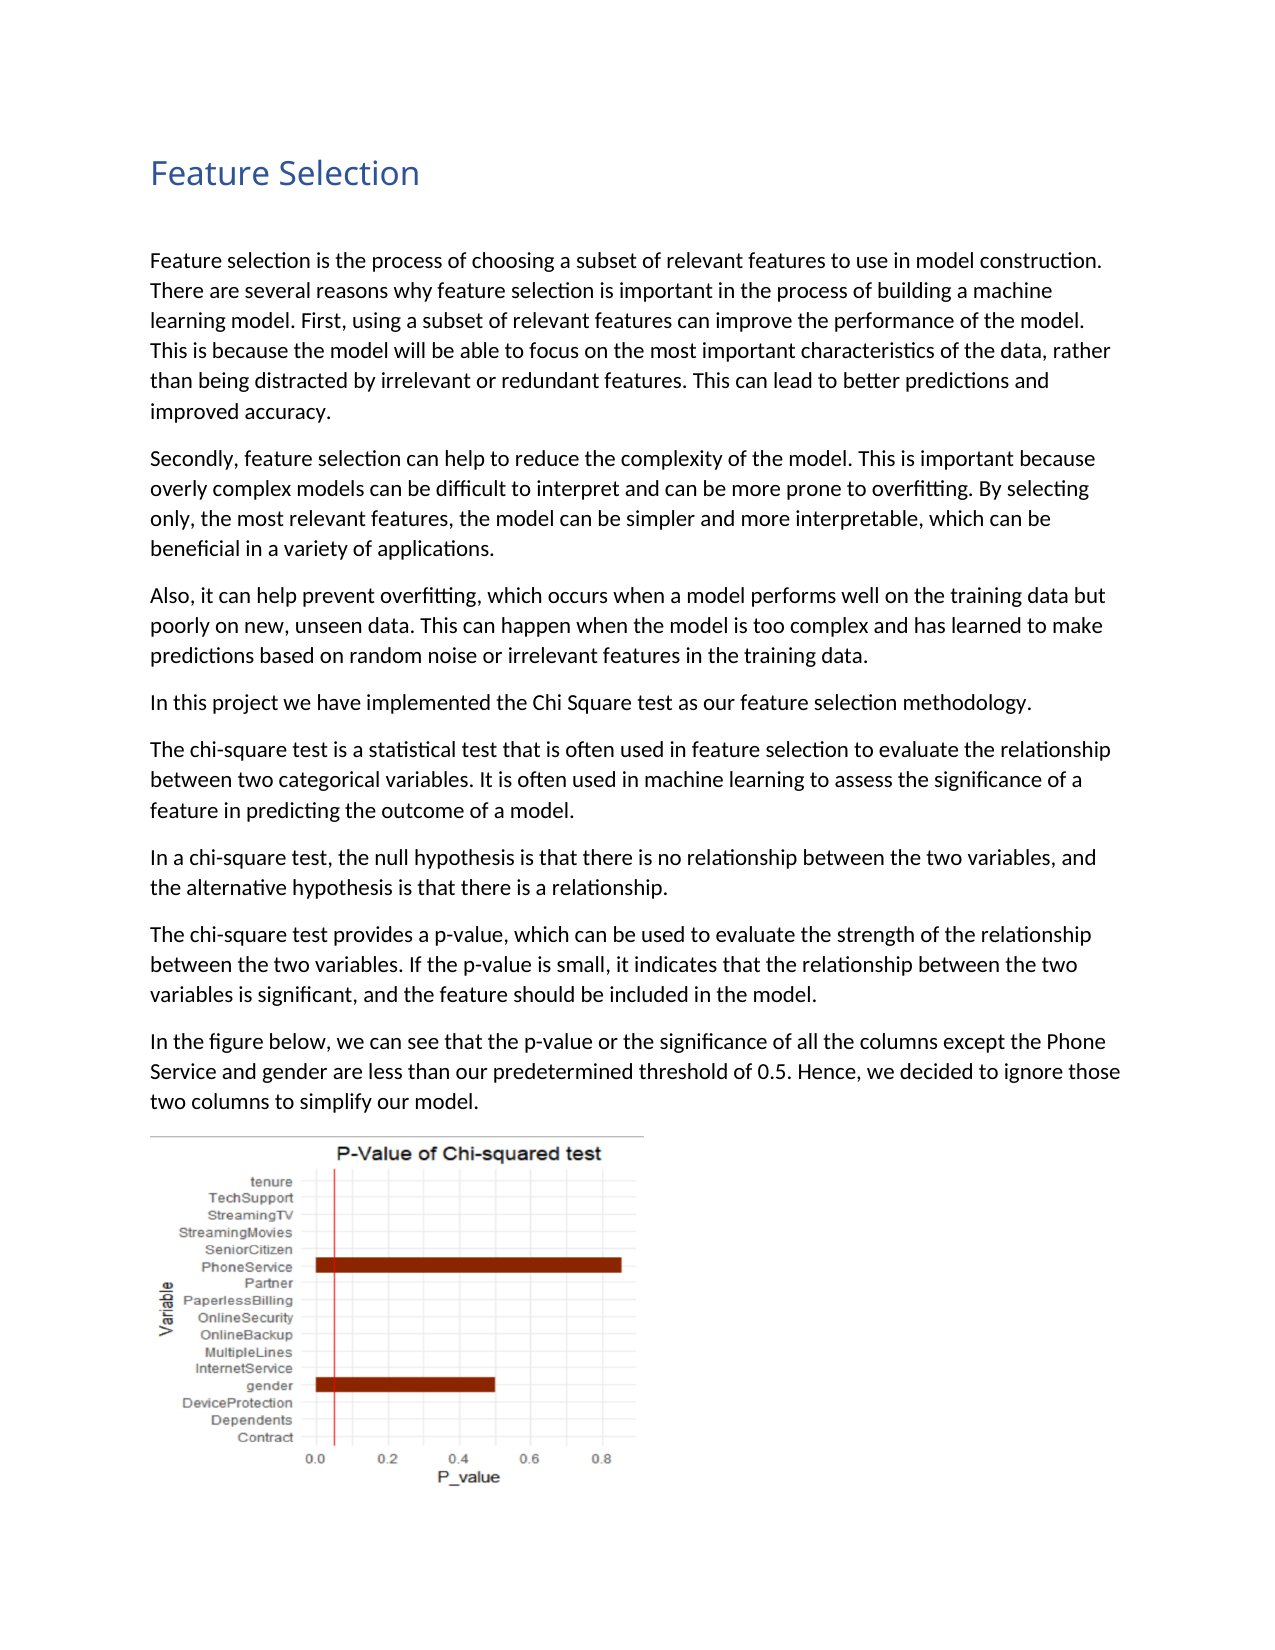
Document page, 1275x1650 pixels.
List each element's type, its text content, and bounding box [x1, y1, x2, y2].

subtitle Feature Selection [150, 150, 1125, 195]
text In this project we have implemented the Chi Square test as our feature selection methodology. [150, 688, 1125, 717]
picture [150, 1134, 650, 1497]
text In the figure below, we can see that the p-value or the significance of all the columns except the Phone Service and gender are less than our predetermined threshold of 0.5. Hence, we decided to ignore those two columns to simplify our model. [150, 1027, 1125, 1116]
text The chi-square test provides a p-value, which can be used to evaluate the strength of the relationship between the two variables. If the p-value is small, it indicates that the relationship between the two variables is significant, and the feature should be included in the model. [150, 920, 1125, 1008]
text The chi-square test is a statistical test that is often used in feature selection to evaluate the relationship between two categorical variables. It is often used in machine learning to assess the significance of a feature in predicting the outcome of a model. [150, 735, 1125, 824]
text In a chi-square test, the null hypothesis is that there is no relationship between the two variables, and the alternative hypothesis is that there is a relationship. [150, 843, 1125, 901]
text Secondly, feature selection can help to reduce the complexity of the model. This is important because overly complex models can be difficult to interpret and can be more prone to overfitting. By selecting only, the most relevant features, the model can be simpler and more interpretable, which can be beneficial in a variety of applications. [150, 444, 1125, 562]
text Also, it can help prevent overfitting, which occurs when a model performs well on the training data but poorly on new, unseen data. This can happen when the model is too complex and has learned to make predictions based on random noise or irrelevant features in the training data. [150, 581, 1125, 670]
text Feature selection is the process of choosing a subset of relevant features to use in model construction. There are several reasons why feature selection is important in the process of building a machine learning model. First, using a subset of relevant features can improve the performance of the model. This is because the model will be able to focus on the most important characteristics of the data, rather than being distracted by irrelevant or redundant features. This can lead to better predictions and improved accuracy. [150, 246, 1125, 425]
